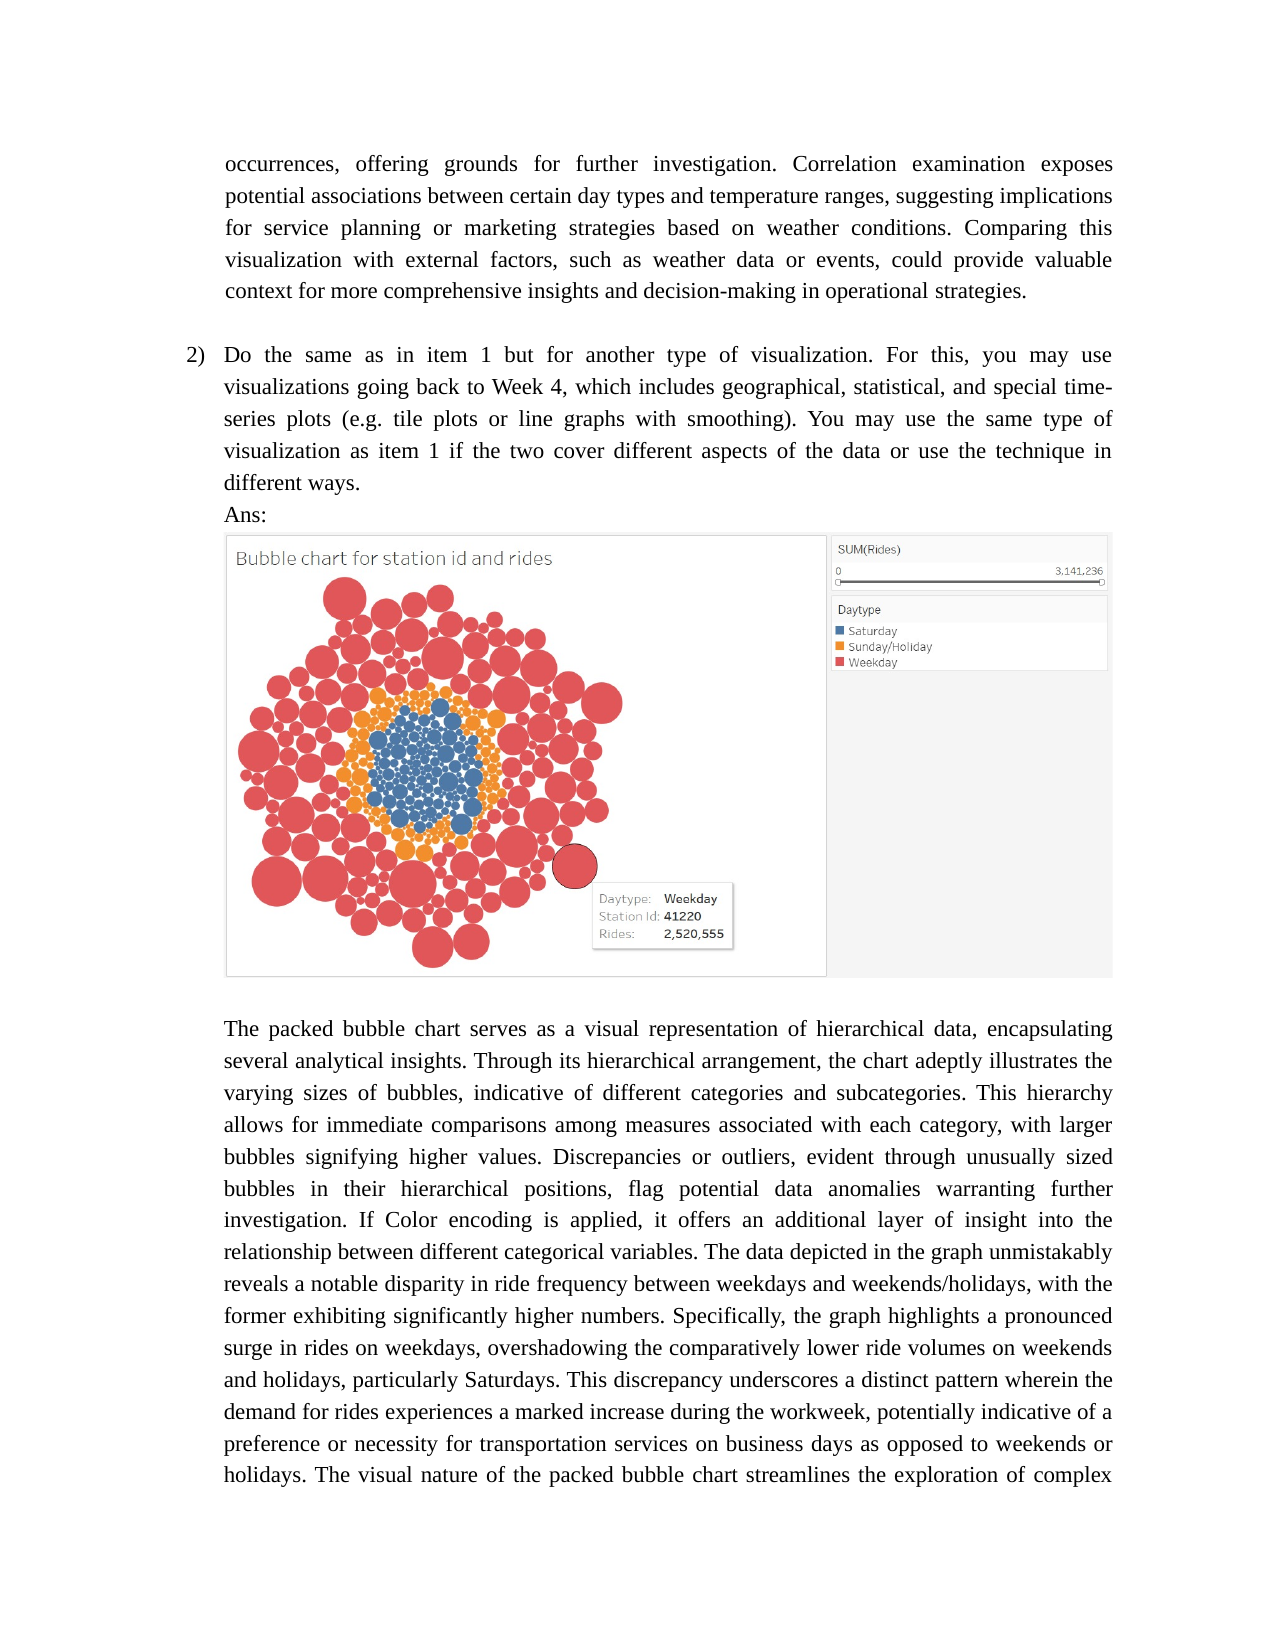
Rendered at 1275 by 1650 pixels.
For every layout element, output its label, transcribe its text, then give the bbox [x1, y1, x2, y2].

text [223, 1015, 1114, 1488]
list Do the same as in item 1 but for another type of visualization. For this, you may use visualizations going back to Week 4, which includes geographical, statistical, and special time-series plots (e.g. tile plots or line graphs with smoothing). You may use the same type of visualization as item 1 if the two cover different aspects of the data or use the technique in different ways. [186, 341, 1114, 495]
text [225, 150, 1114, 304]
text Ans: [223, 501, 1114, 527]
picture [223, 532, 1113, 978]
